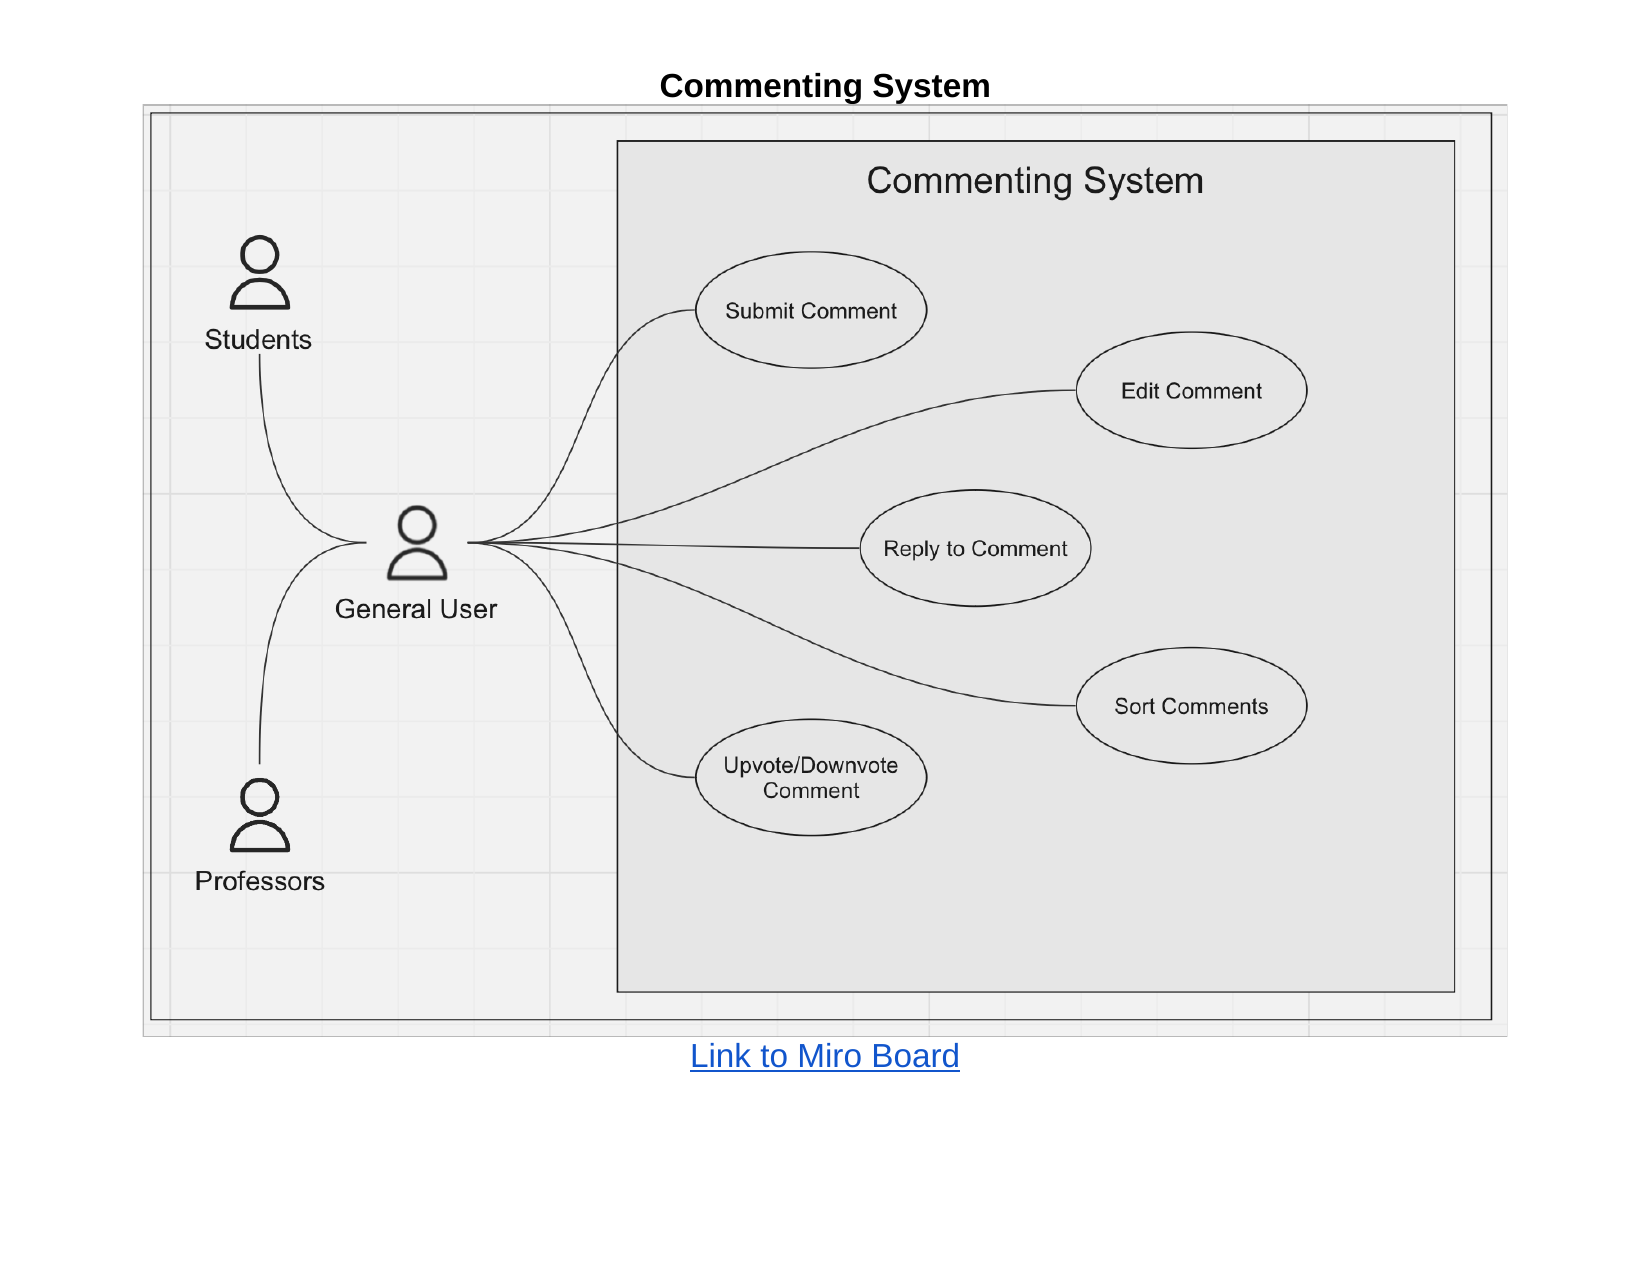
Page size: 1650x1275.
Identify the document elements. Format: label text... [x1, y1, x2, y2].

text Link to Miro Board [37, 1037, 1612, 1075]
text Commenting System [37, 66, 1612, 104]
picture [142, 104, 1508, 1037]
